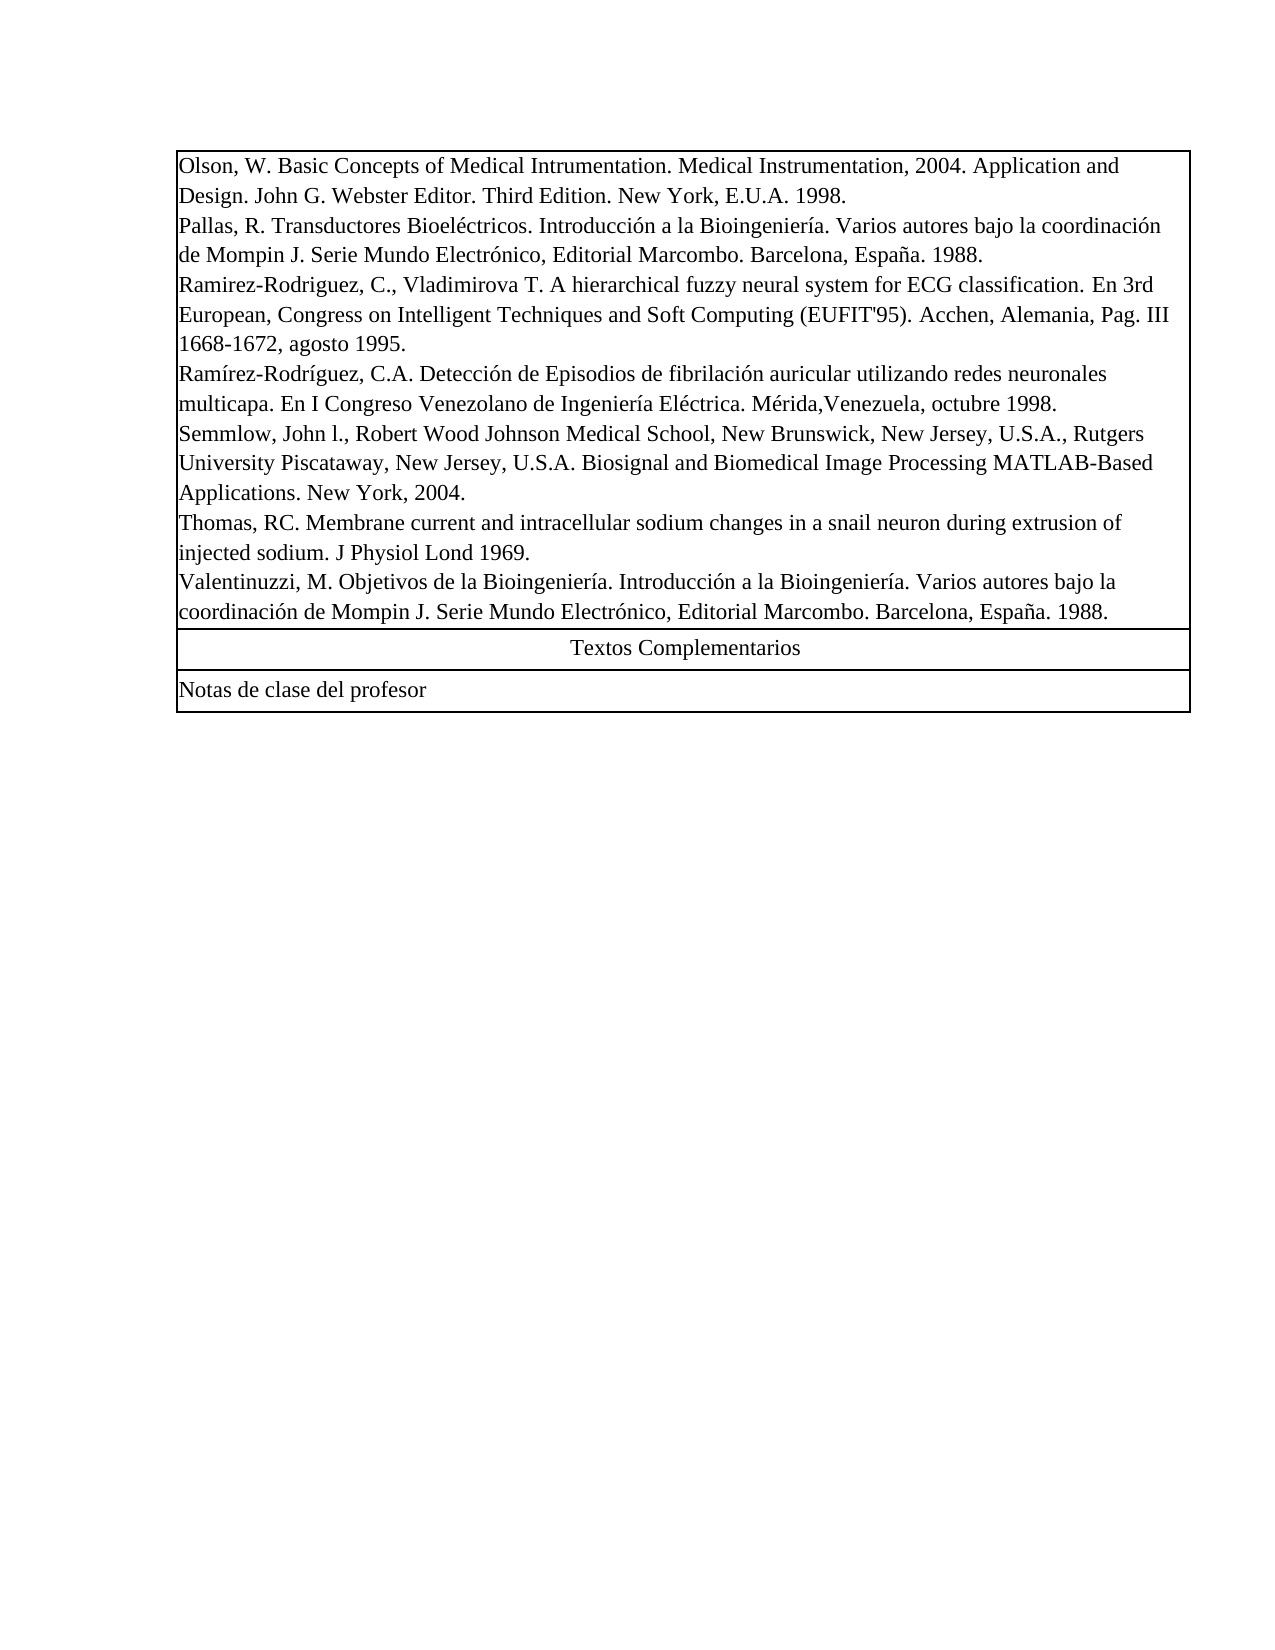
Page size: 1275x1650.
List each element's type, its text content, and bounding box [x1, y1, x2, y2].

table_cell Textos Complementarios [178, 630, 1189, 669]
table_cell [178, 152, 1189, 628]
table_cell Notas de clase del profesor [178, 671, 1189, 711]
